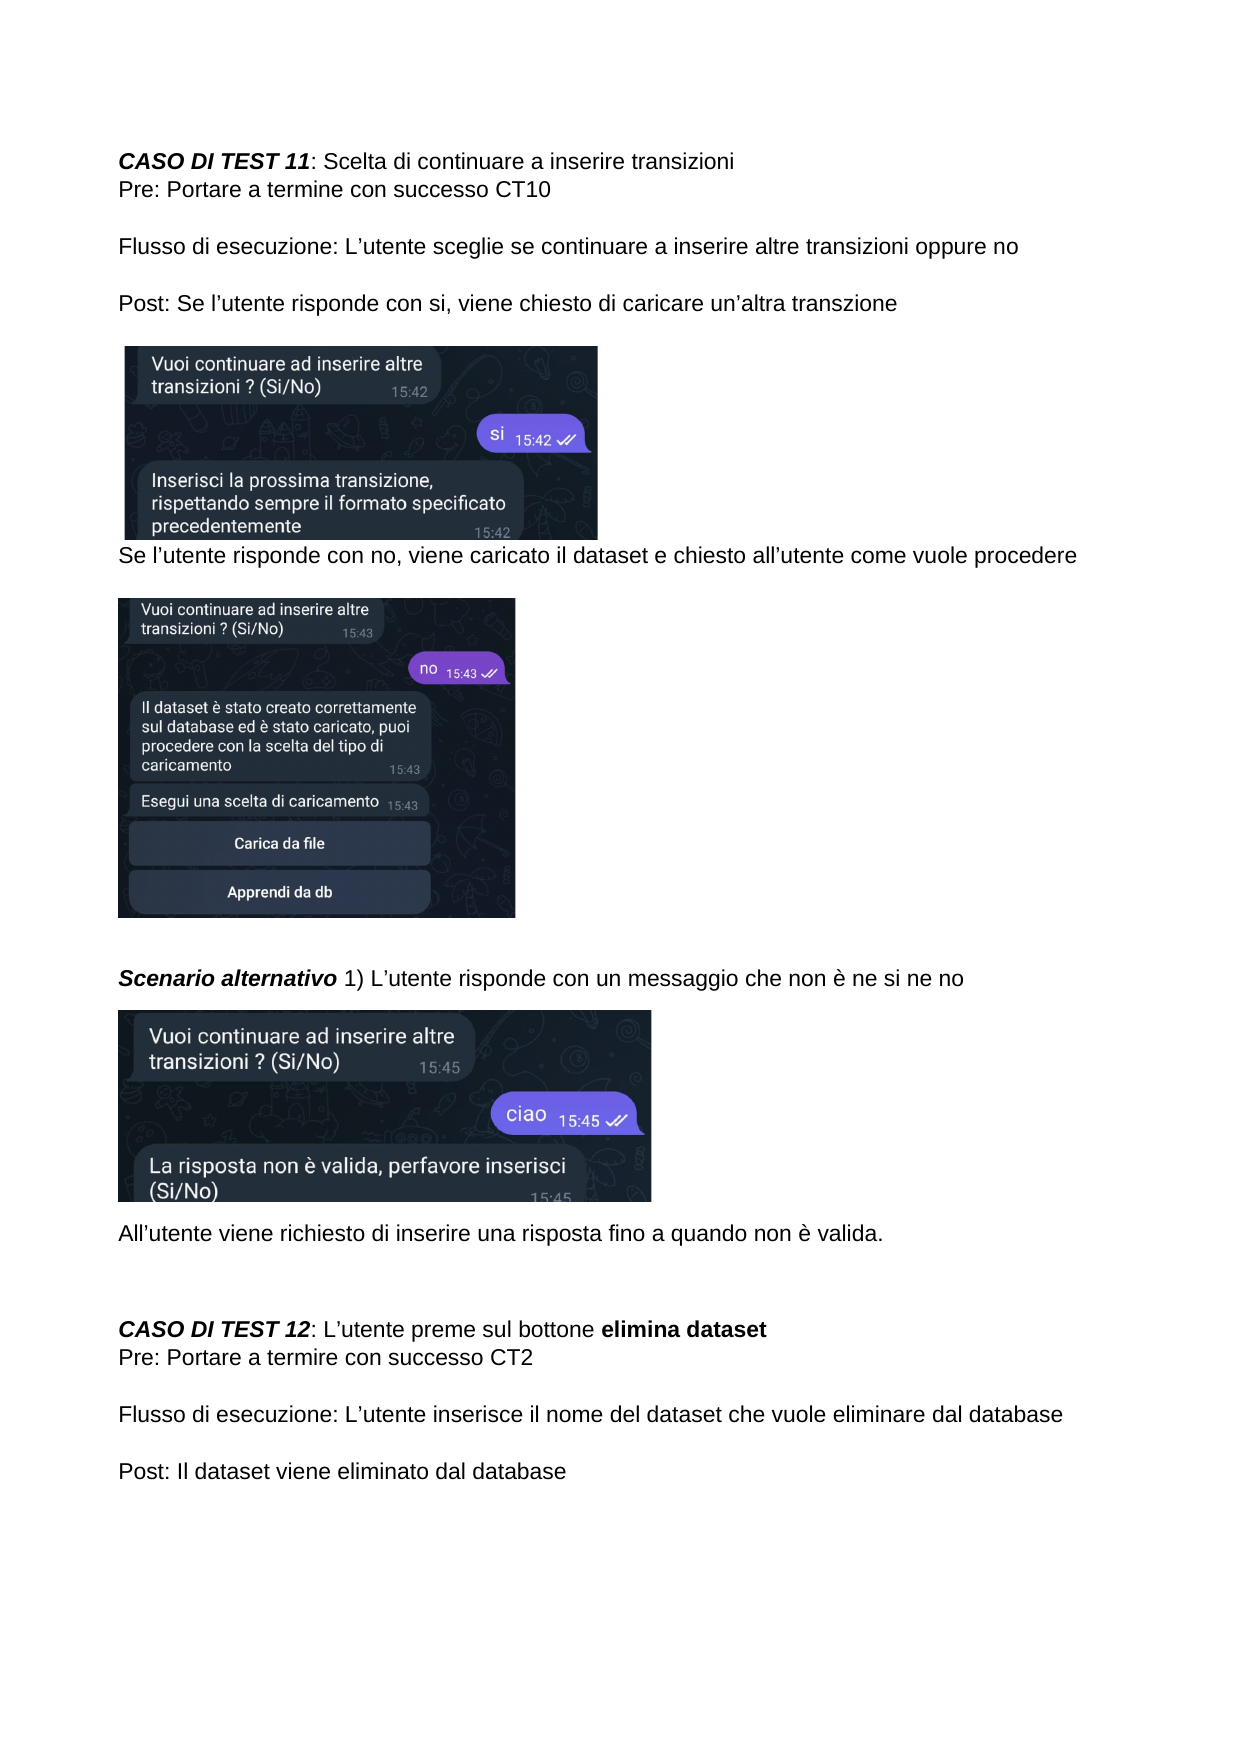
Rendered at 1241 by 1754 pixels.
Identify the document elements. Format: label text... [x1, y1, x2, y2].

text Post: Se l’utente risponde con si, viene chiesto di caricare un’altra transzione [118, 290, 1122, 316]
picture [124, 346, 598, 540]
text Post: Il dataset viene eliminato dal database [118, 1458, 1122, 1484]
text Se l’utente risponde con no, viene caricato il dataset e chiesto all’utente come vuole procedere [118, 542, 1122, 568]
text CASO DI TEST 12: L’utente preme sul bottone elimina dataset [118, 1316, 1122, 1342]
picture [118, 598, 516, 918]
text Flusso di esecuzione: L’utente inserisce il nome del dataset che vuole eliminare dal database [118, 1401, 1122, 1428]
text Flusso di esecuzione: L’utente sceglie se continuare a inserire altre transizioni oppure no [118, 233, 1122, 259]
text Pre: Portare a termine con successo CT10 [118, 176, 1122, 202]
text All’utente viene richiesto di inserire una risposta fino a quando non è valida. [118, 1220, 1122, 1247]
picture [118, 1010, 652, 1202]
text Pre: Portare a termire con successo CT2 [118, 1344, 1122, 1371]
text CASO DI TEST 11: Scelta di continuare a inserire transizioni [118, 148, 1122, 174]
text Scenario alternativo 1) L’utente risponde con un messaggio che non è ne si ne no [118, 965, 1122, 992]
